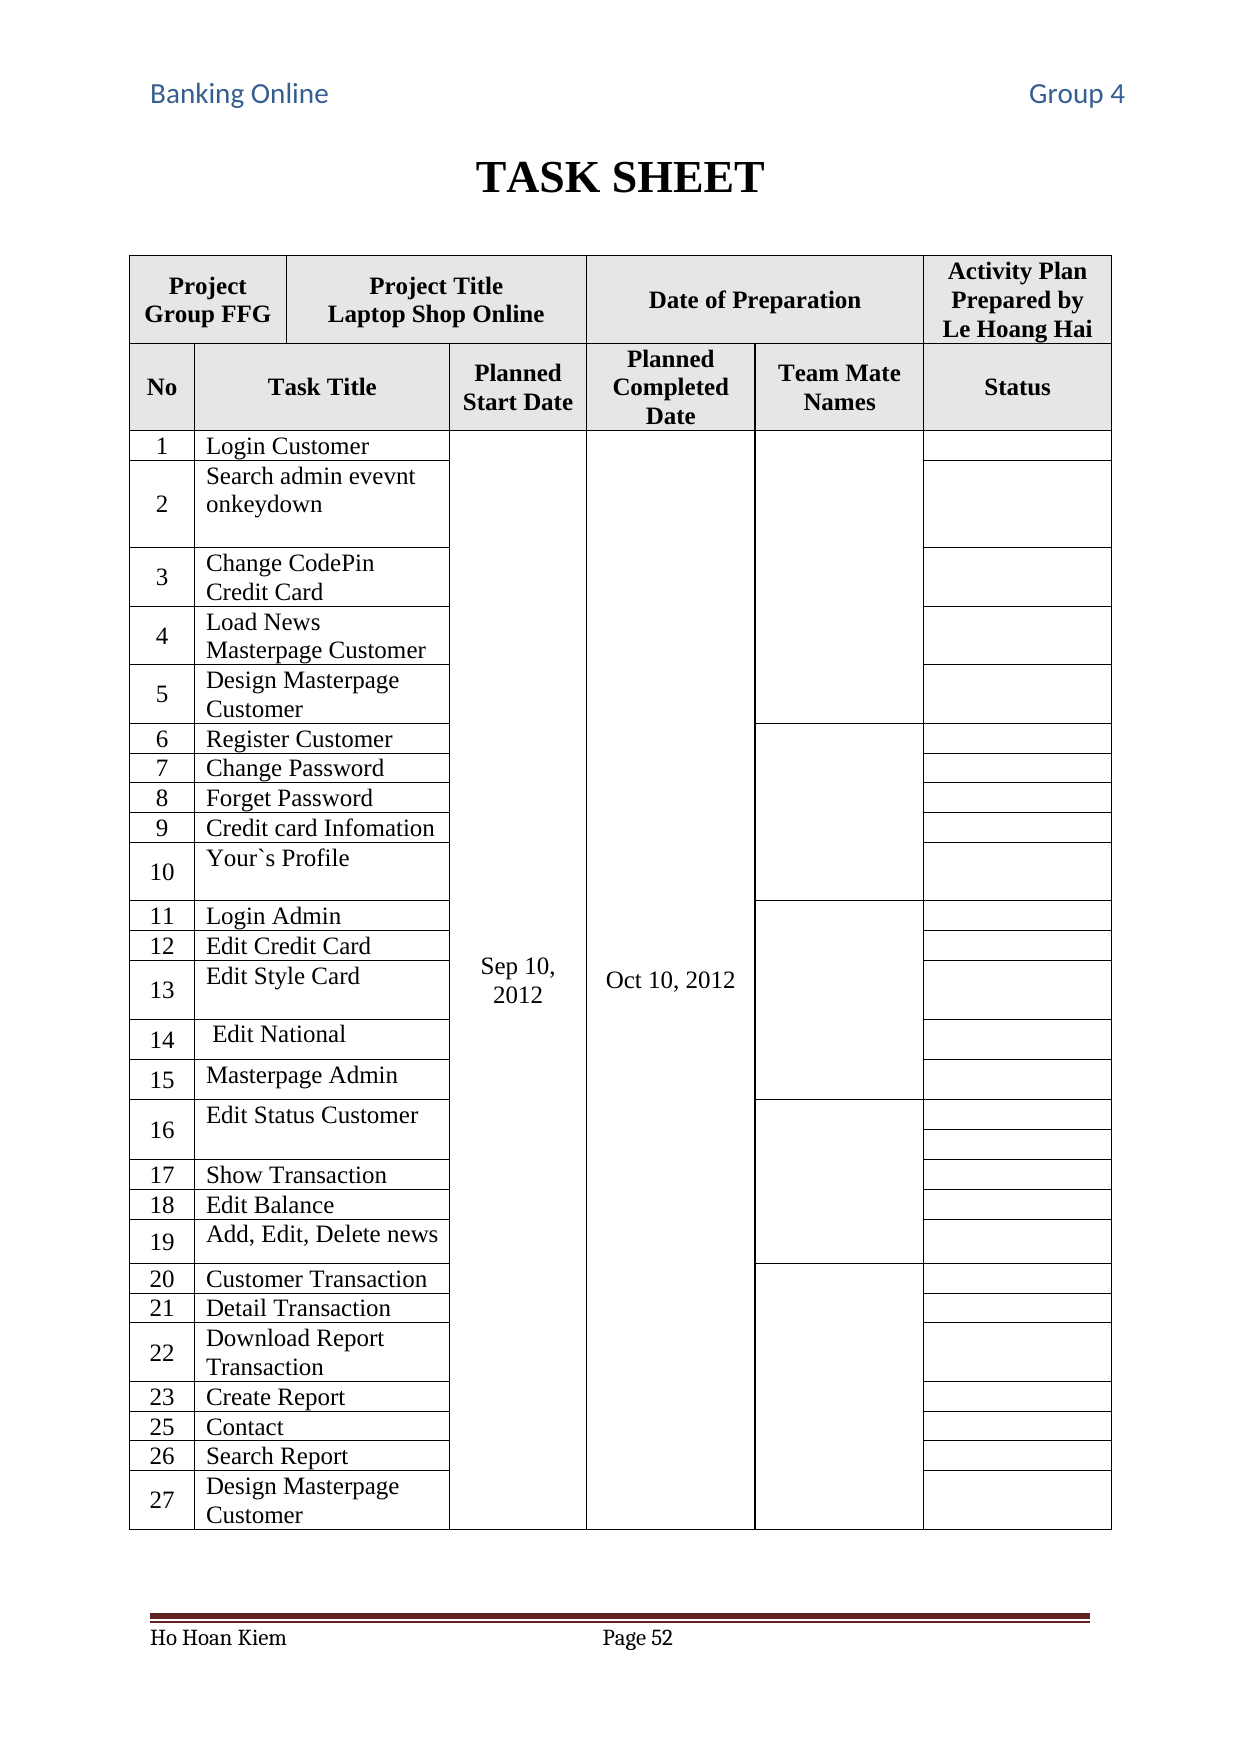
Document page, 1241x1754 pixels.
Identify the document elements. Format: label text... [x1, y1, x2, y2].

table_cell Edit Status Customer [195, 1100, 449, 1159]
table_cell [924, 1294, 1111, 1322]
table_cell [924, 1323, 1111, 1381]
table_cell [924, 901, 1111, 930]
table_cell No [130, 344, 194, 430]
table_cell [756, 431, 923, 723]
table_cell Show Transaction [195, 1160, 449, 1189]
table_cell 8 [130, 783, 194, 812]
table_cell [924, 1160, 1111, 1189]
table_cell [756, 1100, 923, 1263]
table_cell Your`s Profile [195, 843, 449, 900]
table_cell Design Masterpage Customer [195, 1471, 449, 1529]
table_cell 4 [130, 607, 194, 664]
table_cell Edit Credit Card [195, 931, 449, 960]
table_cell Edit National [195, 1020, 449, 1059]
table_cell Load News Masterpage Customer [195, 607, 449, 664]
table_cell [924, 1264, 1111, 1292]
text TASK SHEET [150, 150, 1090, 203]
table_cell [924, 1382, 1111, 1411]
table_cell 17 [130, 1160, 194, 1189]
table_cell Sep 10, 2012 [450, 431, 586, 1529]
table_cell Oct 10, 2012 [587, 431, 754, 1529]
table_cell 11 [130, 901, 194, 930]
table_cell [924, 1020, 1111, 1059]
table_cell Login Customer [195, 431, 449, 460]
table_cell Create Report [195, 1382, 449, 1411]
table_cell Change CodePin Credit Card [195, 548, 449, 606]
table_cell [924, 1412, 1111, 1440]
table_cell Edit Style Card [195, 961, 449, 1018]
table_cell 5 [130, 665, 194, 723]
table_cell Masterpage Admin [195, 1060, 449, 1099]
table_cell [756, 1264, 923, 1529]
table_cell 6 [130, 724, 194, 752]
table_cell 1 [130, 431, 194, 460]
table_cell Team Mate Names [756, 344, 923, 430]
table_cell [924, 431, 1111, 460]
table_cell 7 [130, 754, 194, 782]
table_cell [924, 843, 1111, 900]
table_cell 16 [130, 1100, 194, 1159]
table_cell Status [924, 344, 1111, 430]
table_cell 21 [130, 1294, 194, 1322]
table_cell Search Report [195, 1441, 449, 1470]
table_cell [924, 961, 1111, 1018]
table_cell 10 [130, 843, 194, 900]
table_cell Customer Transaction [195, 1264, 449, 1292]
table_cell Contact [195, 1412, 449, 1440]
table_cell Login Admin [195, 901, 449, 930]
table_cell [924, 607, 1111, 664]
table_cell Credit card Infomation [195, 813, 449, 842]
table_cell 22 [130, 1323, 194, 1381]
table_cell [924, 665, 1111, 723]
table_cell 14 [130, 1020, 194, 1059]
table_cell 12 [130, 931, 194, 960]
table_cell Change Password [195, 754, 449, 782]
table_cell Edit Balance [195, 1190, 449, 1218]
table_cell [924, 1441, 1111, 1470]
table_cell 20 [130, 1264, 194, 1292]
table_header Date of Preparation [587, 256, 923, 343]
table_cell [924, 1060, 1111, 1099]
table_cell 25 [130, 1412, 194, 1440]
table_cell [924, 931, 1111, 960]
table_cell 15 [130, 1060, 194, 1099]
table_cell [756, 901, 923, 1099]
table_cell [924, 548, 1111, 606]
table_cell [924, 1190, 1111, 1218]
table_cell Planned Start Date [450, 344, 586, 430]
table_header Project Group FFG [130, 256, 286, 343]
table_cell 18 [130, 1190, 194, 1218]
table_cell 19 [130, 1220, 194, 1263]
table_cell [924, 783, 1111, 812]
table_cell [924, 1100, 1111, 1129]
table_cell [924, 1471, 1111, 1529]
table_cell Search admin evevnt onkeydown [195, 461, 449, 547]
table_cell 3 [130, 548, 194, 606]
table_cell [924, 1220, 1111, 1263]
table_cell 2 [130, 461, 194, 547]
table_cell [756, 724, 923, 900]
table_cell 23 [130, 1382, 194, 1411]
table_cell [924, 1130, 1111, 1159]
table_cell Register Customer [195, 724, 449, 752]
table_cell Task Title [195, 344, 449, 430]
table_cell [924, 461, 1111, 547]
table_cell Download Report Transaction [195, 1323, 449, 1381]
table_cell 26 [130, 1441, 194, 1470]
table_cell Design Masterpage Customer [195, 665, 449, 723]
table_cell 13 [130, 961, 194, 1018]
table_cell Forget Password [195, 783, 449, 812]
table_cell [924, 813, 1111, 842]
table_cell Planned Completed Date [587, 344, 754, 430]
table_cell [924, 724, 1111, 752]
table_cell 27 [130, 1471, 194, 1529]
table_cell Add, Edit, Delete news [195, 1220, 449, 1263]
table_cell 9 [130, 813, 194, 842]
table_header Activity Plan Prepared by Le Hoang Hai [924, 256, 1111, 343]
table_cell Detail Transaction [195, 1294, 449, 1322]
table_header Project Title Laptop Shop Online [287, 256, 586, 343]
table_cell [924, 754, 1111, 782]
